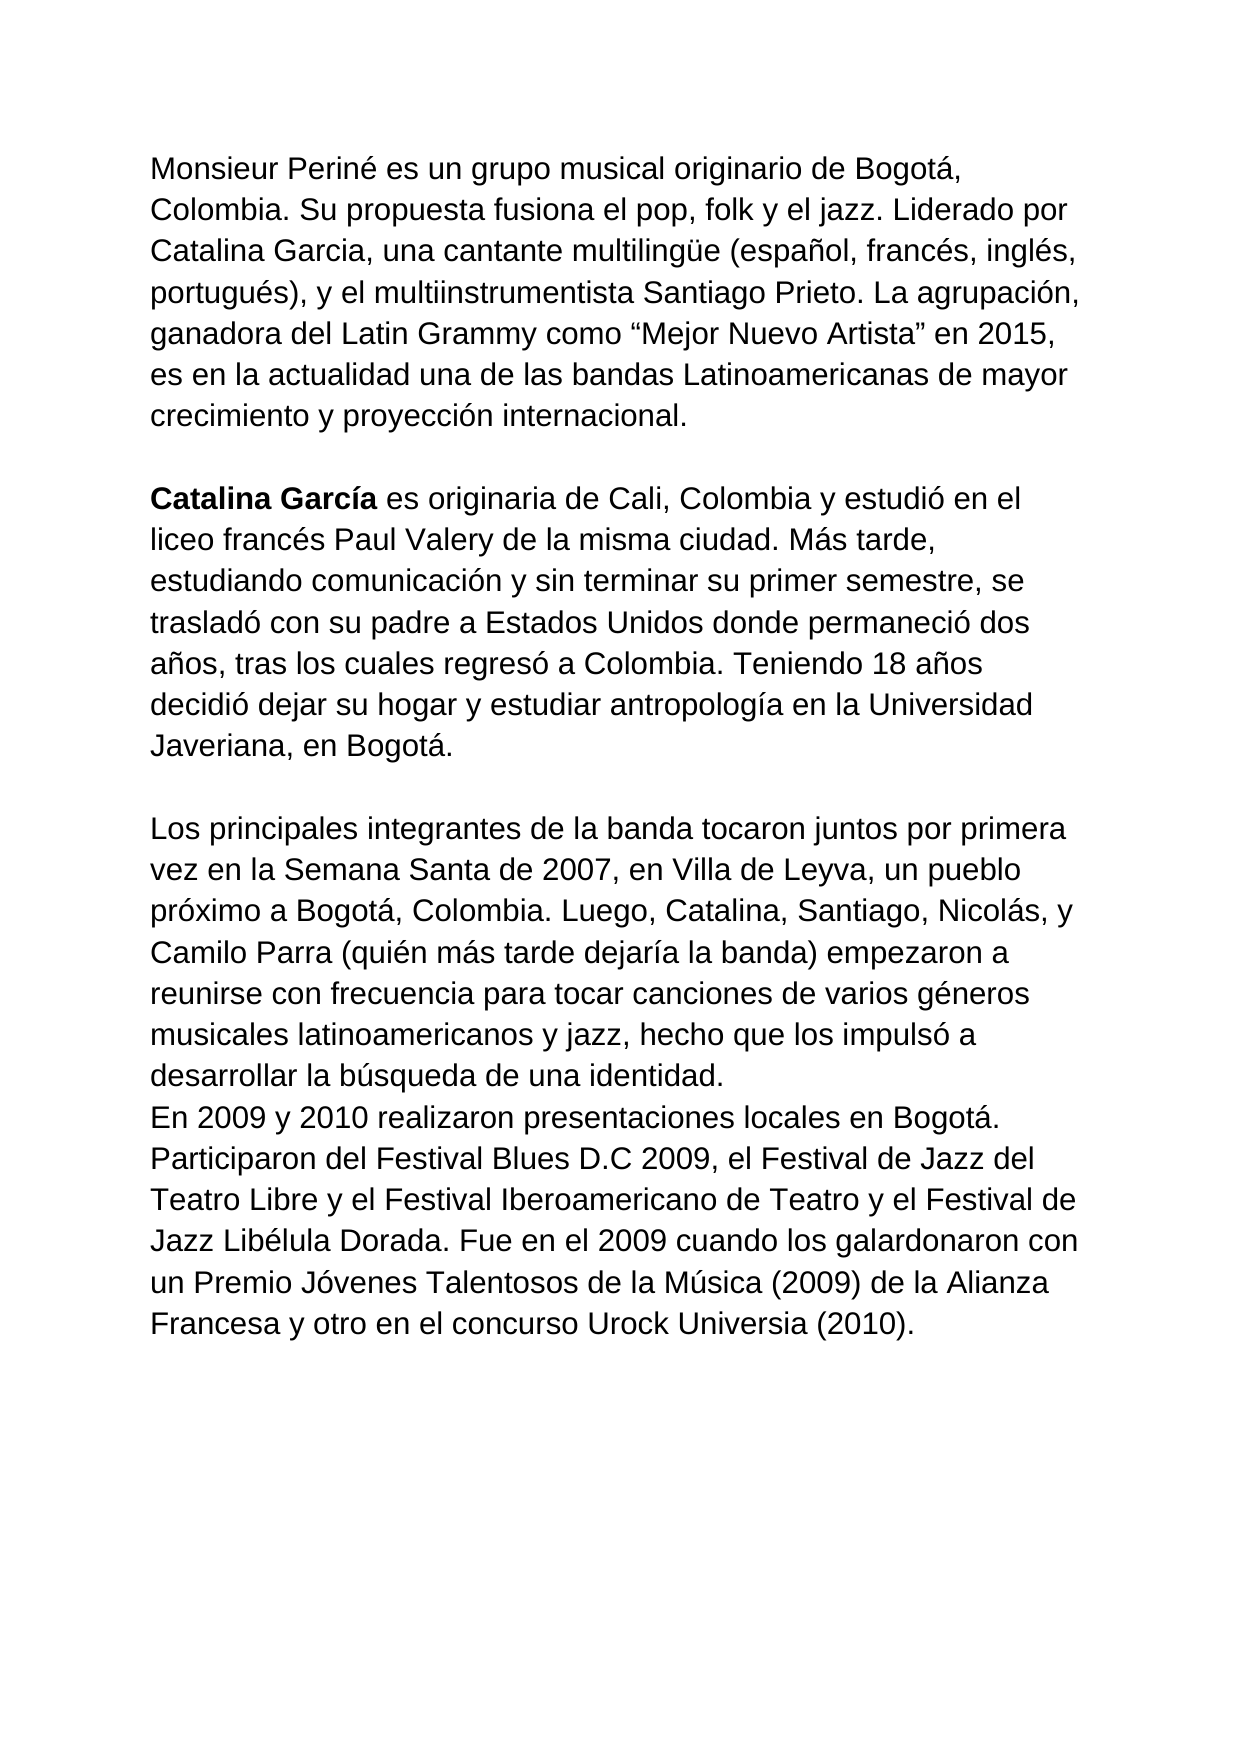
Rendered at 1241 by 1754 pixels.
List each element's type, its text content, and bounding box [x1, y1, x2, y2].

text Los principales integrantes de la banda tocaron juntos por primera vez en la Semana Santa de 2007, en Villa de Leyva, un pueblo próximo a Bogotá, Colombia. Luego, Catalina, Santiago, Nicolás, y Camilo Parra (quién más tarde dejaría la banda) empezaron a reunirse con frecuencia para tocar canciones de varios géneros musicales latinoamericanos y jazz, hecho que los impulsó a desarrollar la búsqueda de una identidad. [150, 810, 1090, 1093]
text Catalina García es originaria de Cali, Colombia y estudió en el liceo francés Paul Valery de la misma ciudad. Más tarde, estudiando comunicación y sin terminar su primer semestre, se trasladó con su padre a Estados Unidos donde permaneció dos años, tras los cuales regresó a Colombia. Teniendo 18 años decidió dejar su hogar y estudiar antropología en la Universidad Javeriana, en Bogotá. [150, 480, 1090, 763]
text En 2009 y 2010 realizaron presentaciones locales en Bogotá. Participaron del Festival Blues D.C 2009, el Festival de Jazz del Teatro Libre y el Festival Iberoamericano de Teatro y el Festival de Jazz Libélula Dorada. Fue en el 2009 cuando los galardonaron con un Premio Jóvenes Talentosos de la Música (2009) de la Alianza Francesa y otro en el concurso Urock Universia (2010). [150, 1099, 1090, 1341]
text Monsieur Periné es un grupo musical originario de Bogotá, Colombia. Su propuesta fusiona el pop, folk y el jazz. Liderado por Catalina Garcia, una cantante multilingüe (español, francés, inglés, portugués), y el multiinstrumentista Santiago Prieto. La agrupación, ganadora del Latin Grammy como “Mejor Nuevo Artista” en 2015, es en la actualidad una de las bandas Latinoamericanas de mayor crecimiento y proyección internacional. [150, 150, 1090, 433]
